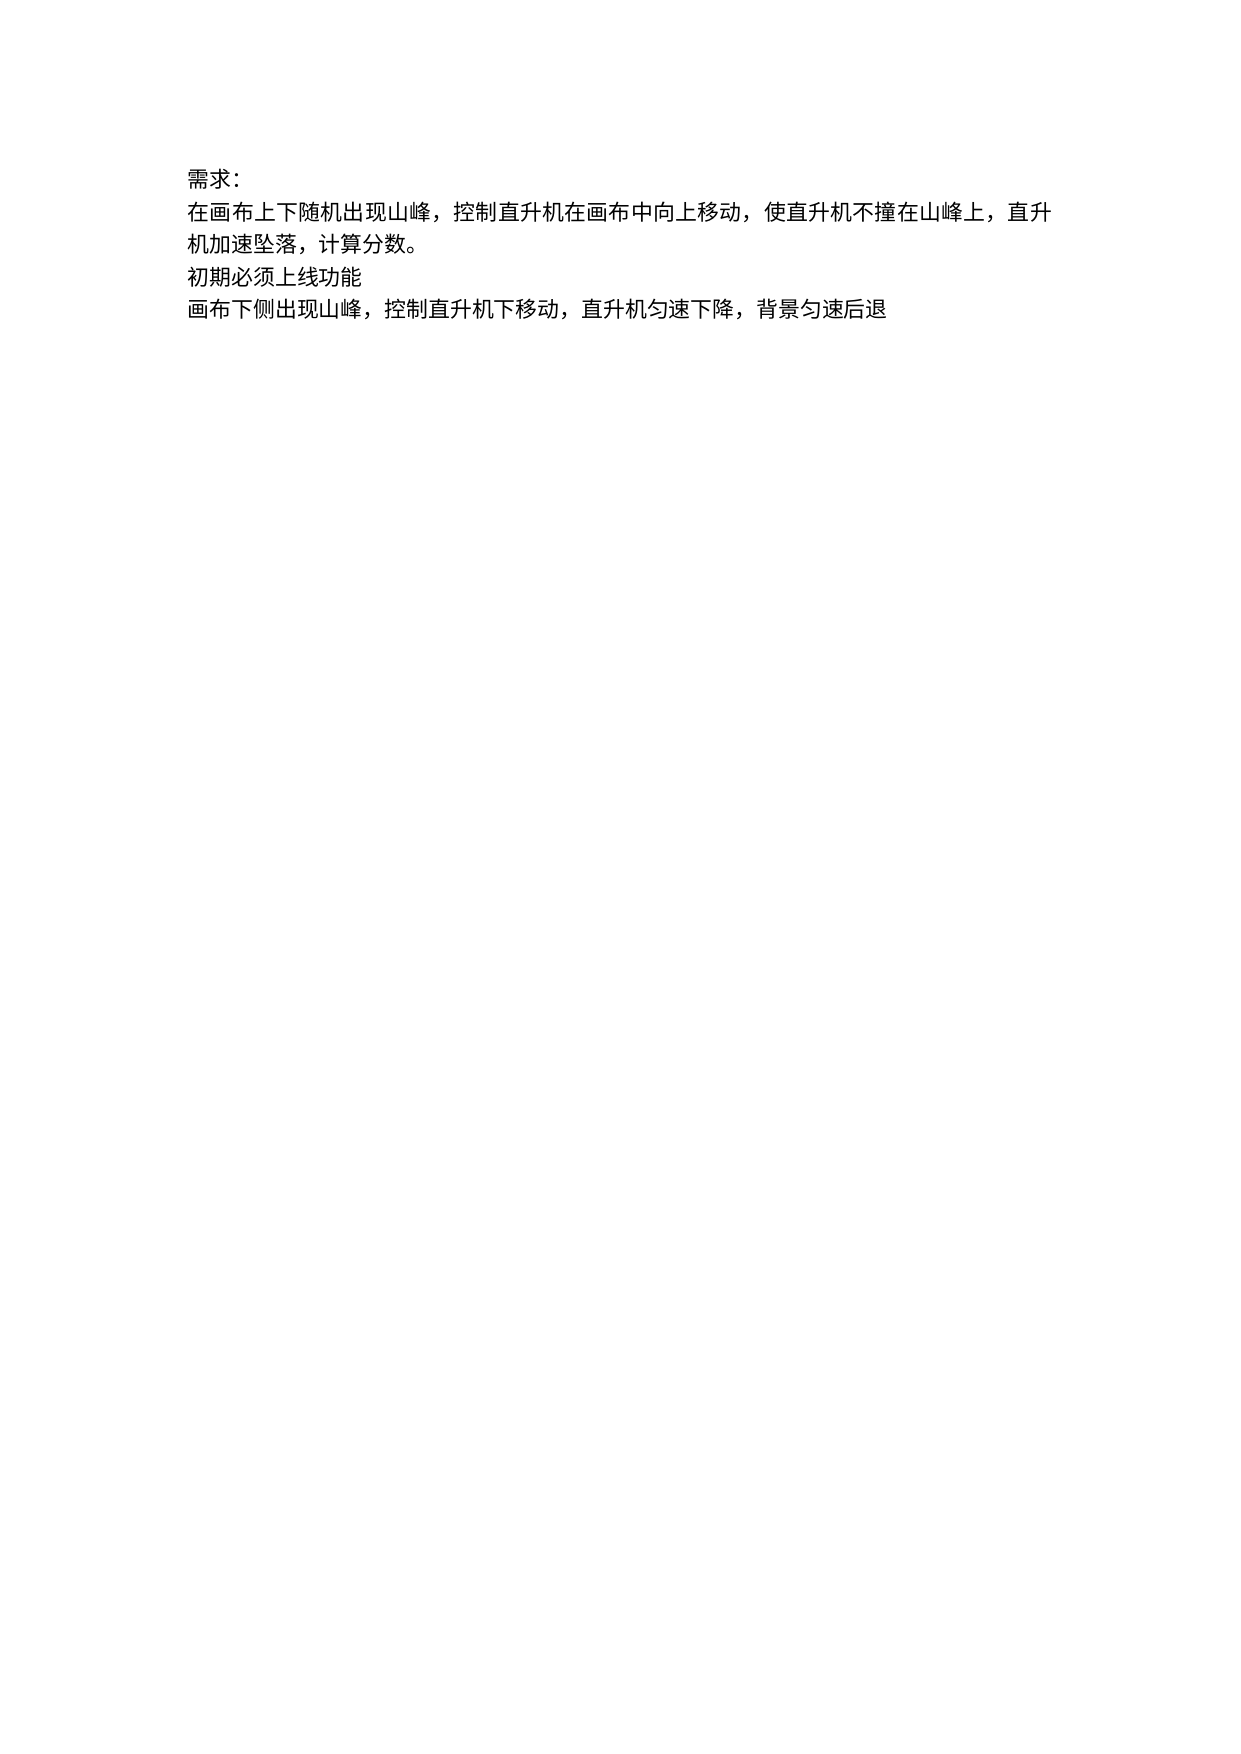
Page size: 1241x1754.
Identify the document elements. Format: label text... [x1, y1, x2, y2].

text 初期必须上线功能 [187, 259, 1053, 292]
text 画布下侧出现山峰，控制直升机下移动，直升机匀速下降，背景匀速后退 [187, 292, 1053, 324]
text 需求： [187, 162, 1053, 194]
text 在画布上下随机出现山峰，控制直升机在画布中向上移动，使直升机不撞在山峰上，直升机加速坠落，计算分数。 [187, 194, 1053, 259]
